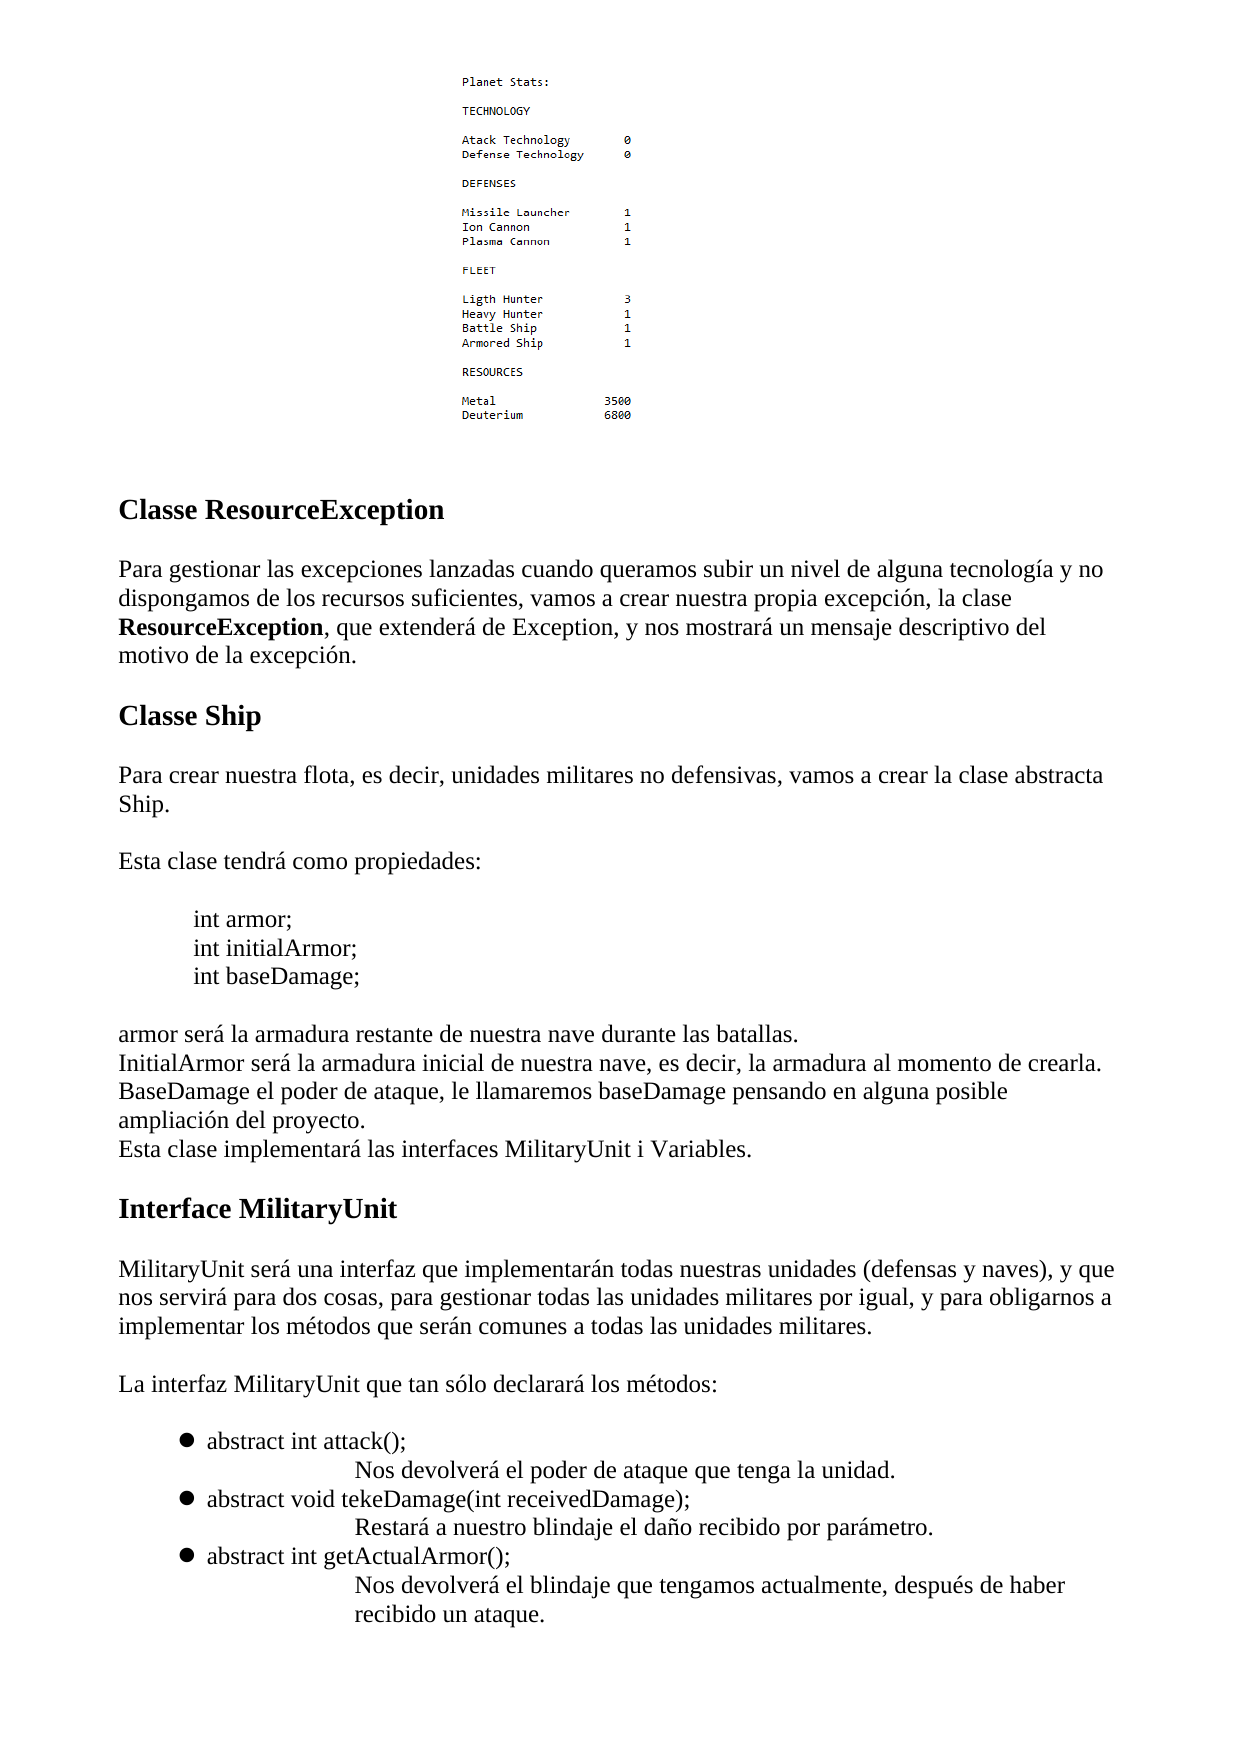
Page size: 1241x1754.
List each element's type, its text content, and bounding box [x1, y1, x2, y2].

text Classe Ship [118, 698, 1122, 731]
picture [459, 74, 650, 435]
text int baseDamage; [118, 961, 1122, 990]
list abstract int getActualArmor(); [177, 1541, 1122, 1570]
text Esta clase implementará las interfaces MilitaryUnit i Variables. [118, 1134, 1122, 1163]
text Restará a nuestro blindaje el daño recibido por parámetro. [354, 1512, 1122, 1541]
text Para crear nuestra flota, es decir, unidades militares no defensivas, vamos a crear la clase abstracta Ship. [118, 760, 1122, 818]
text Interface MilitaryUnit [118, 1191, 1122, 1225]
text BaseDamage el poder de ataque, le llamaremos baseDamage pensando en alguna posible ampliación del proyecto. [118, 1076, 1122, 1134]
text La interfaz MilitaryUnit que tan sólo declarará los métodos: [118, 1369, 1122, 1397]
text armor será la armadura restante de nuestra nave durante las batallas. [118, 1019, 1122, 1048]
text Esta clase tendrá como propiedades: [118, 846, 1122, 875]
text Nos devolverá el poder de ataque que tenga la unidad. [354, 1455, 1122, 1484]
text MilitaryUnit será una interfaz que implementarán todas nuestras unidades (defensas y naves), y que nos servirá para dos cosas, para gestionar todas las unidades militares por igual, y para obligarnos a implementar los métodos que serán comunes a todas las unidades militares. [118, 1254, 1122, 1340]
text int initialArmor; [118, 933, 1122, 961]
list abstract void tekeDamage(int receivedDamage); [177, 1484, 1122, 1512]
list abstract int attack(); [177, 1426, 1122, 1455]
text Classe ResourceException [118, 492, 1122, 525]
text Para gestionar las excepciones lanzadas cuando queramos subir un nivel de alguna tecnología y no dispongamos de los recursos suficientes, vamos a crear nuestra propia excepción, la clase ResourceException, que extenderá de Exception, y nos mostrará un mensaje descriptivo del motivo de la excepción. [118, 554, 1122, 669]
text int armor; [118, 904, 1122, 933]
text Nos devolverá el blindaje que tengamos actualmente, después de haber recibido un ataque. [354, 1570, 1122, 1627]
text InitialArmor será la armadura inicial de nuestra nave, es decir, la armadura al momento de crearla. [118, 1048, 1122, 1076]
